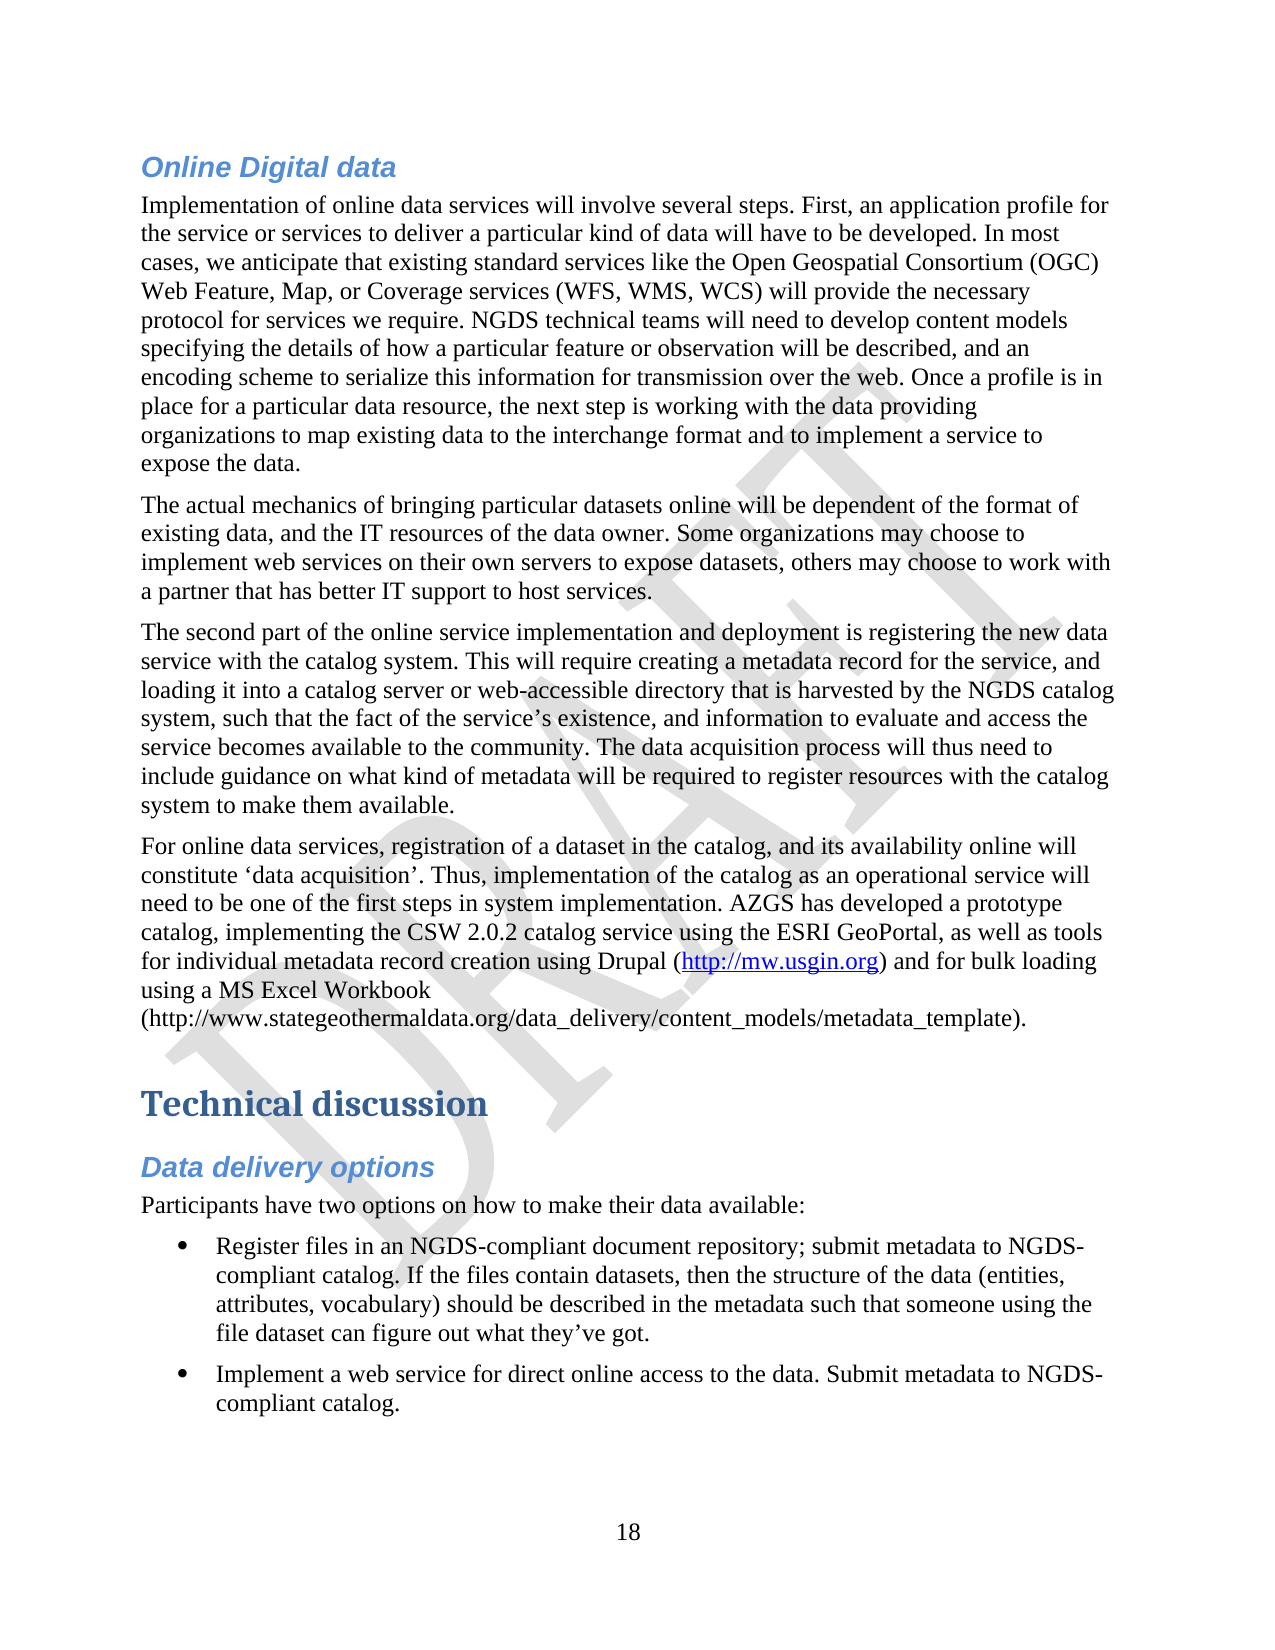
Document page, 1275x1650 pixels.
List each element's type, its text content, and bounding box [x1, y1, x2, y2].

list Implement a web service for direct online access to the data. Submit metadata to NGDS-compliant catalog. [178, 1359, 1116, 1416]
text For online data services, registration of a dataset in the catalog, and its availability online will constitute ‘data acquisition’. Thus, implementation of the catalog as an operational service will need to be one of the first steps in system implementation. AZGS has developed a prototype catalog, implementing the CSW 2.0.2 catalog service using the ESRI GeoPortal, as well as tools for individual metadata record creation using Drupal (http://mw.usgin.org) and for bulk loading using a MS Excel Workbook (http://www.stategeothermaldata.org/data_delivery/content_models/metadata_template). [141, 831, 1116, 1032]
subtitle Data delivery options [141, 1150, 1116, 1184]
text Participants have two options on how to make their data available: [141, 1190, 1116, 1219]
text The second part of the online service implementation and deployment is registering the new data service with the catalog system. This will require creating a metadata record for the service, and loading it into a catalog server or web-accessible directory that is harvested by the NGDS catalog system, such that the fact of the service’s existence, and information to evaluate and access the service becomes available to the community. The data acquisition process will thus need to include guidance on what kind of metadata will be required to register resources with the catalog system to make them available. [141, 617, 1116, 818]
text Implementation of online data services will involve several steps. First, an application profile for the service or services to deliver a particular kind of data will have to be developed. In most cases, we anticipate that existing standard services like the Open Geospatial Consortium (OGC) Web Feature, Map, or Coverage services (WFS, WMS, WCS) will provide the necessary protocol for services we require. NGDS technical teams will need to develop content models specifying the details of how a particular feature or observation will be described, and an encoding scheme to serialize this information for transmission over the web. Once a profile is in place for a particular data resource, the next step is working with the data providing organizations to map existing data to the interchange format and to implement a service to expose the data. [141, 190, 1116, 477]
subtitle Online Digital data [141, 150, 1116, 183]
text The actual mechanics of bringing particular datasets online will be dependent of the format of existing data, and the IT resources of the data owner. Some organizations may choose to implement web services on their own servers to expose datasets, others may choose to work with a partner that has better IT support to host services. [141, 490, 1116, 605]
subtitle Technical discussion [141, 1082, 1116, 1125]
list Register files in an NGDS-compliant document repository; submit metadata to NGDS-compliant catalog. If the files contain datasets, then the structure of the data (entities, attributes, vocabulary) should be described in the metadata such that someone using the file dataset can figure out what they’ve got. [178, 1231, 1116, 1346]
